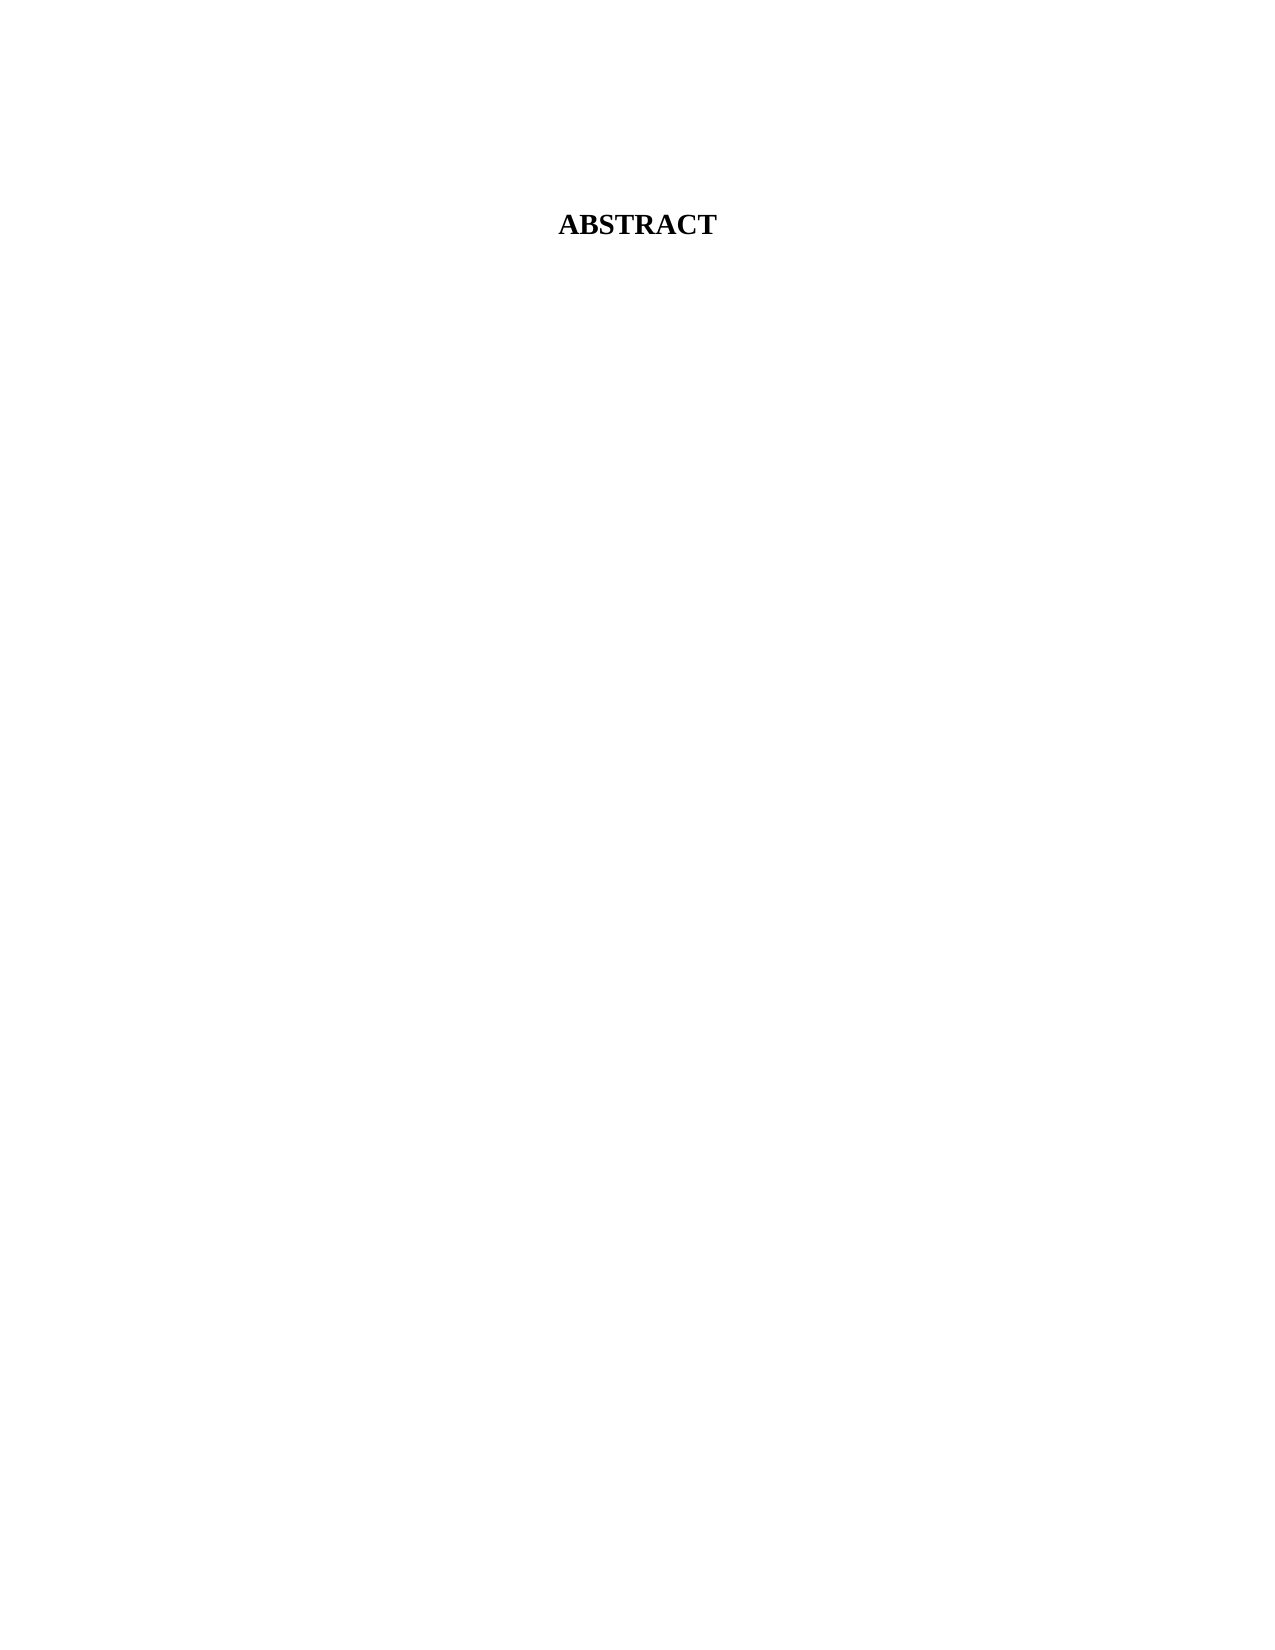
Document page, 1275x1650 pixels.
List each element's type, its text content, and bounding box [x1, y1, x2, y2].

text ABSTRACT [150, 207, 1125, 241]
